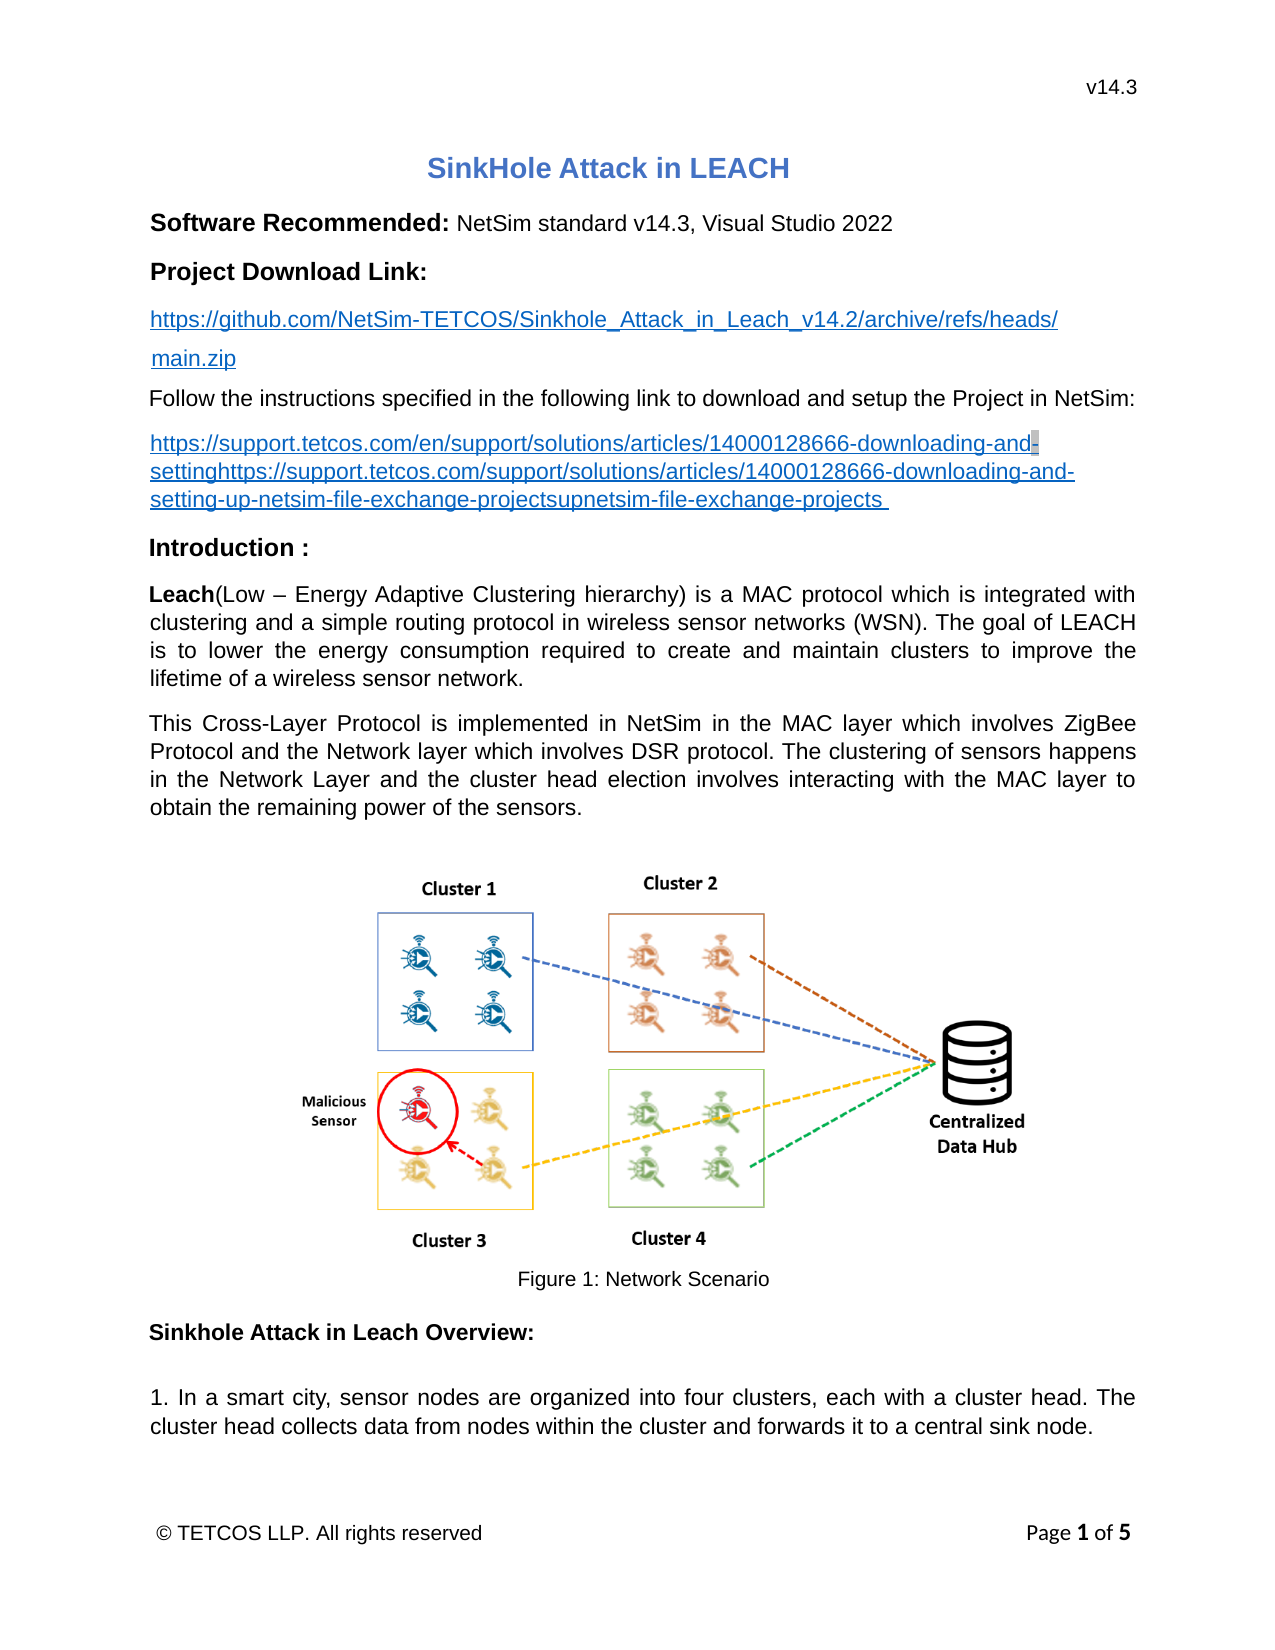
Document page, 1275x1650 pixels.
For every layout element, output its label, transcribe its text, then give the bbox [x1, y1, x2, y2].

text SinkHole Attack in LEACH [92, 151, 1124, 184]
text Figure 1: Network Scenario [150, 1267, 1137, 1291]
picture [290, 864, 1037, 1265]
text Sinkhole Attack in Leach Overview: [148, 1318, 1137, 1345]
text Leach(Low – Energy Adaptive Clustering hierarchy) is a MAC protocol which is integrated with clustering and a simple routing protocol in wireless sensor networks (WSN). The goal of LEACH is to lower the energy consumption required to create and maintain clusters to improve the lifetime of a wireless sensor network. [148, 581, 1137, 691]
text This Cross-Layer Protocol is implemented in NetSim in the MAC layer which involves ZigBee Protocol and the Network layer which involves DSR protocol. The clustering of sensors happens in the Network Layer and the cluster head election involves interacting with the MAC layer to obtain the remaining power of the sensors. [148, 710, 1137, 820]
text Software Recommended: NetSim standard v14.3, Visual Studio 2022 [150, 208, 897, 237]
text https://support.tetcos.com/en/support/solutions/articles/14000128666-downloading-and-settinghttps://support.tetcos.com/support/solutions/articles/14000128666-downloading-and-setting-up-netsim-file-exchange-projectsupnetsim-file-exchange-projects [150, 430, 1137, 512]
text Introduction : [148, 533, 1137, 562]
text https://github.com/NetSim-TETCOS/Sinkhole_Attack_in_Leach_v14.2/archive/refs/heads/main.zip [150, 306, 1124, 372]
text Project Download Link: [150, 257, 1124, 286]
text Follow the instructions specified in the following link to download and setup the Project in NetSim: [148, 385, 1137, 411]
text 1. In a smart city, sensor nodes are organized into four clusters, each with a cluster head. The cluster head collects data from nodes within the cluster and forwards it to a central sink node. [150, 1384, 1137, 1439]
